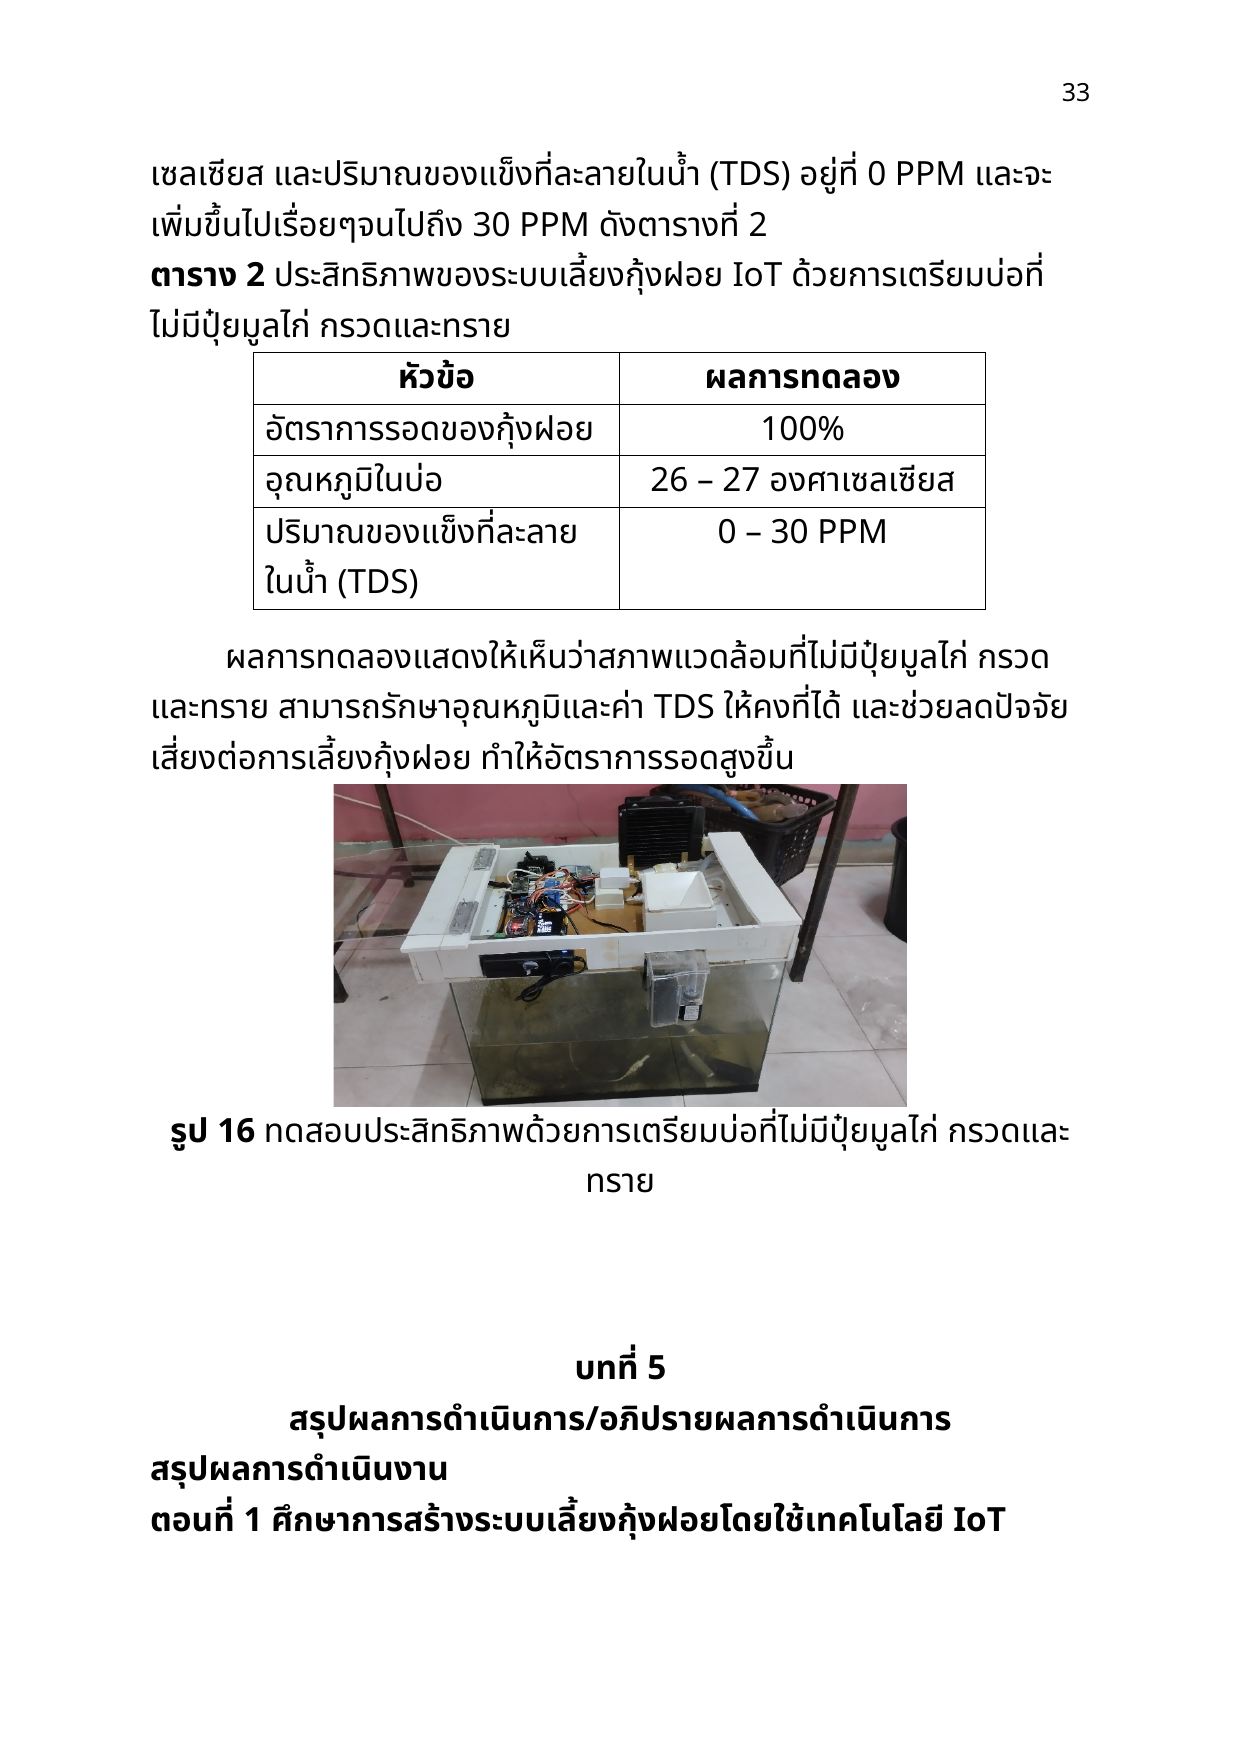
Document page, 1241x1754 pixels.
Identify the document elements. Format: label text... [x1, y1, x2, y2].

text สรุปผลการดำเนินงาน [150, 1445, 1090, 1496]
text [150, 150, 1090, 251]
table_cell 100% [620, 405, 985, 455]
table_header ผลการทดลอง [620, 353, 985, 404]
table_cell 0 – 30 PPM [620, 508, 985, 609]
text สรุปผลการดำเนินการ/อภิปรายผลการดำเนินการ [150, 1394, 1090, 1445]
table_cell อัตราการรอดของกุ้งฝอย [254, 405, 619, 455]
text ตอนที่ 1 ศึกษาการสร้างระบบเลี้ยงกุ้งฝอยโดยใช้เทคโนโลยี IoT [150, 1496, 1090, 1546]
text ตาราง 2 ประสิทธิภาพของระบบเลี้ยงกุ้งฝอย IoT ด้วยการเตรียมบ่อที่ไม่มีปุ๋ยมูลไก่ กรวดและทราย [150, 251, 1090, 352]
text ผลการทดลองแสดงให้เห็นว่าสภาพแวดล้อมที่ไม่มีปุ๋ยมูลไก่ กรวดและทราย สามารถรักษาอุณหภูมิและค่า TDS ให้คงที่ได้ และช่วยลดปัจจัยเสี่ยงต่อการเลี้ยงกุ้งฝอย ทำให้อัตราการรอดสูงขึ้น [150, 633, 1090, 784]
text บทที่ 5 [150, 1344, 1090, 1394]
table_cell 26 – 27 องศาเซลเซียส [620, 456, 985, 507]
table_header หัวข้อ [254, 353, 619, 404]
table_cell ปริมาณของแข็งที่ละลายในน้ำ (TDS) [254, 508, 619, 609]
text รูป 16 ทดสอบประสิทธิภาพด้วยการเตรียมบ่อที่ไม่มีปุ๋ยมูลไก่ กรวดและทราย [150, 1107, 1090, 1208]
picture [333, 784, 907, 1107]
table_cell อุณหภูมิในบ่อ [254, 456, 619, 507]
